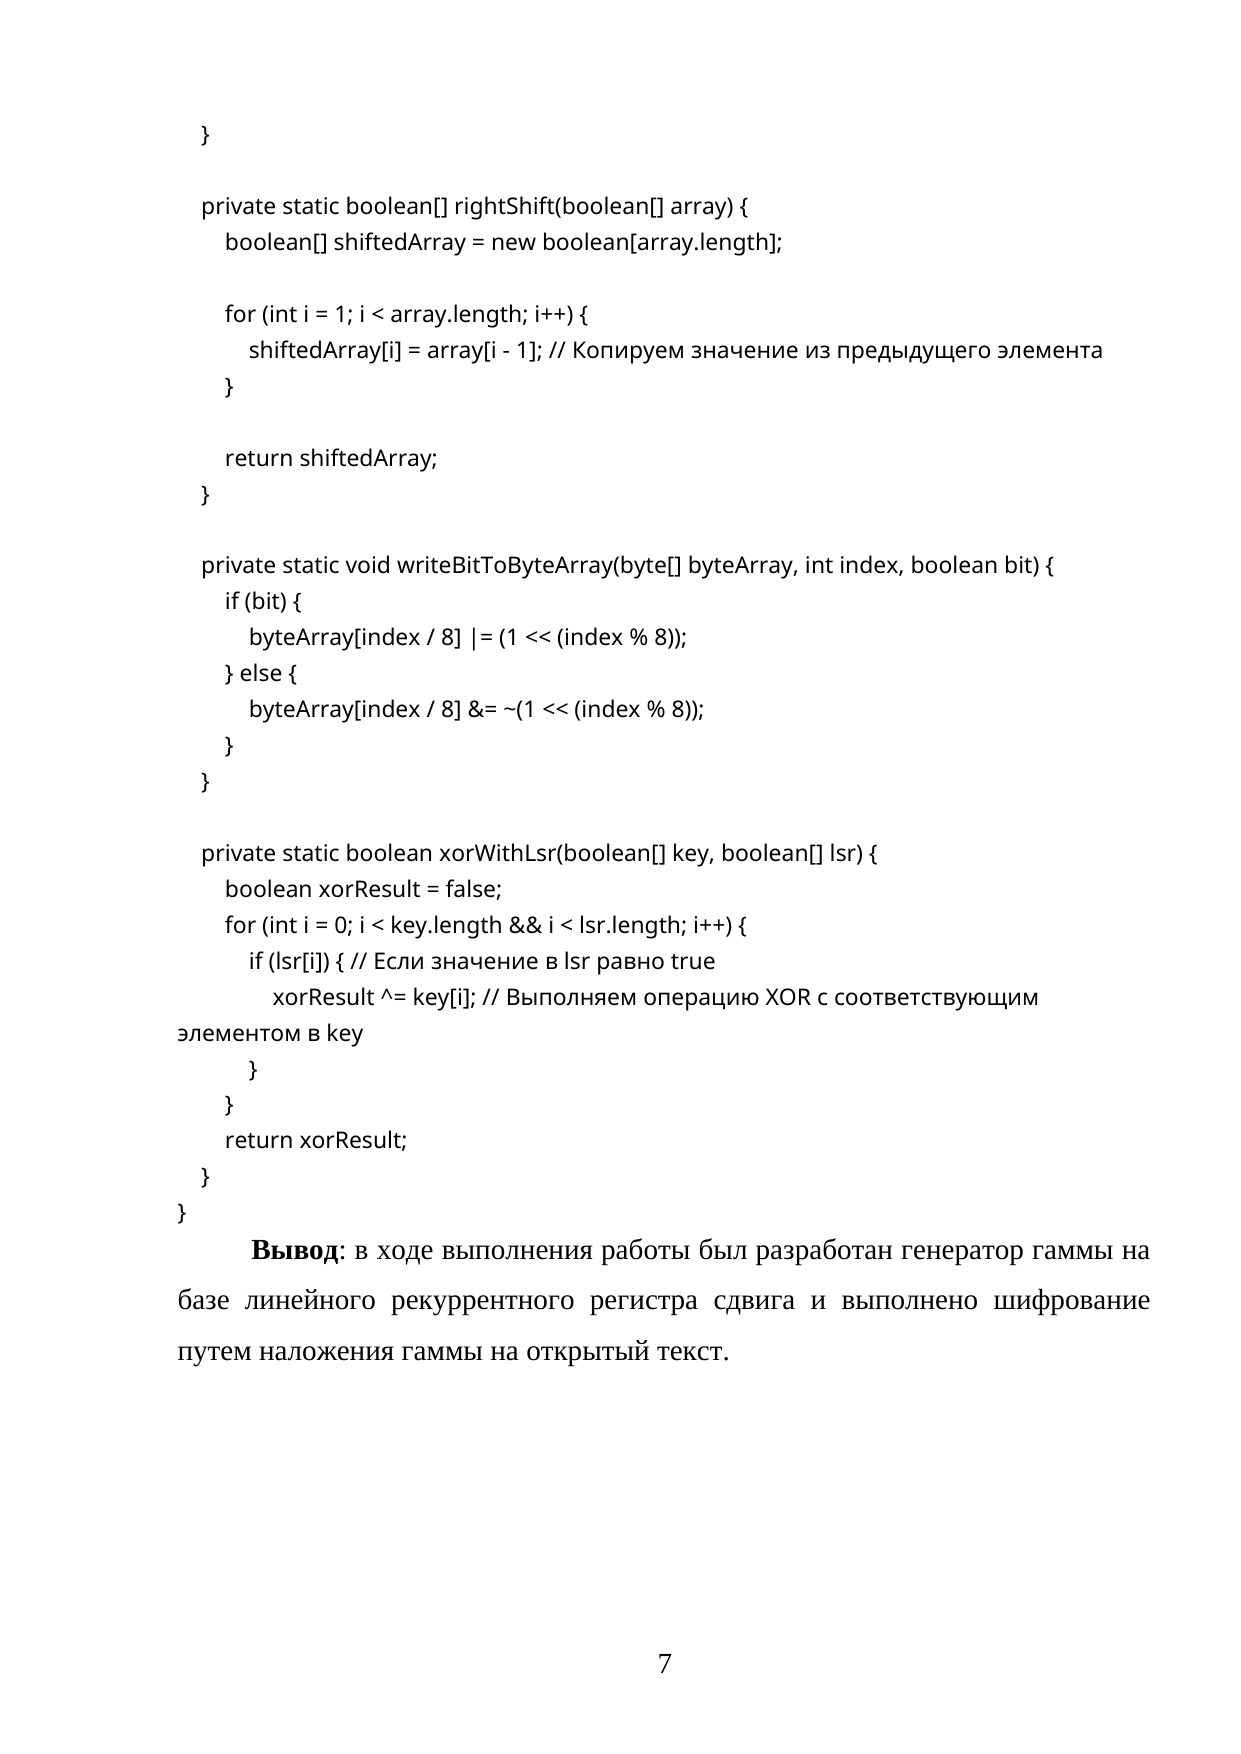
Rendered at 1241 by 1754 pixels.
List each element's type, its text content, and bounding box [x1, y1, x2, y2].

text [177, 118, 1152, 1227]
text Вывод: в ходе выполнения работы был разработан генератор гаммы на базе линейного рекуррентного регистра сдвига и выполнено шифрование путем наложения гаммы на открытый текст. [177, 1232, 1152, 1366]
